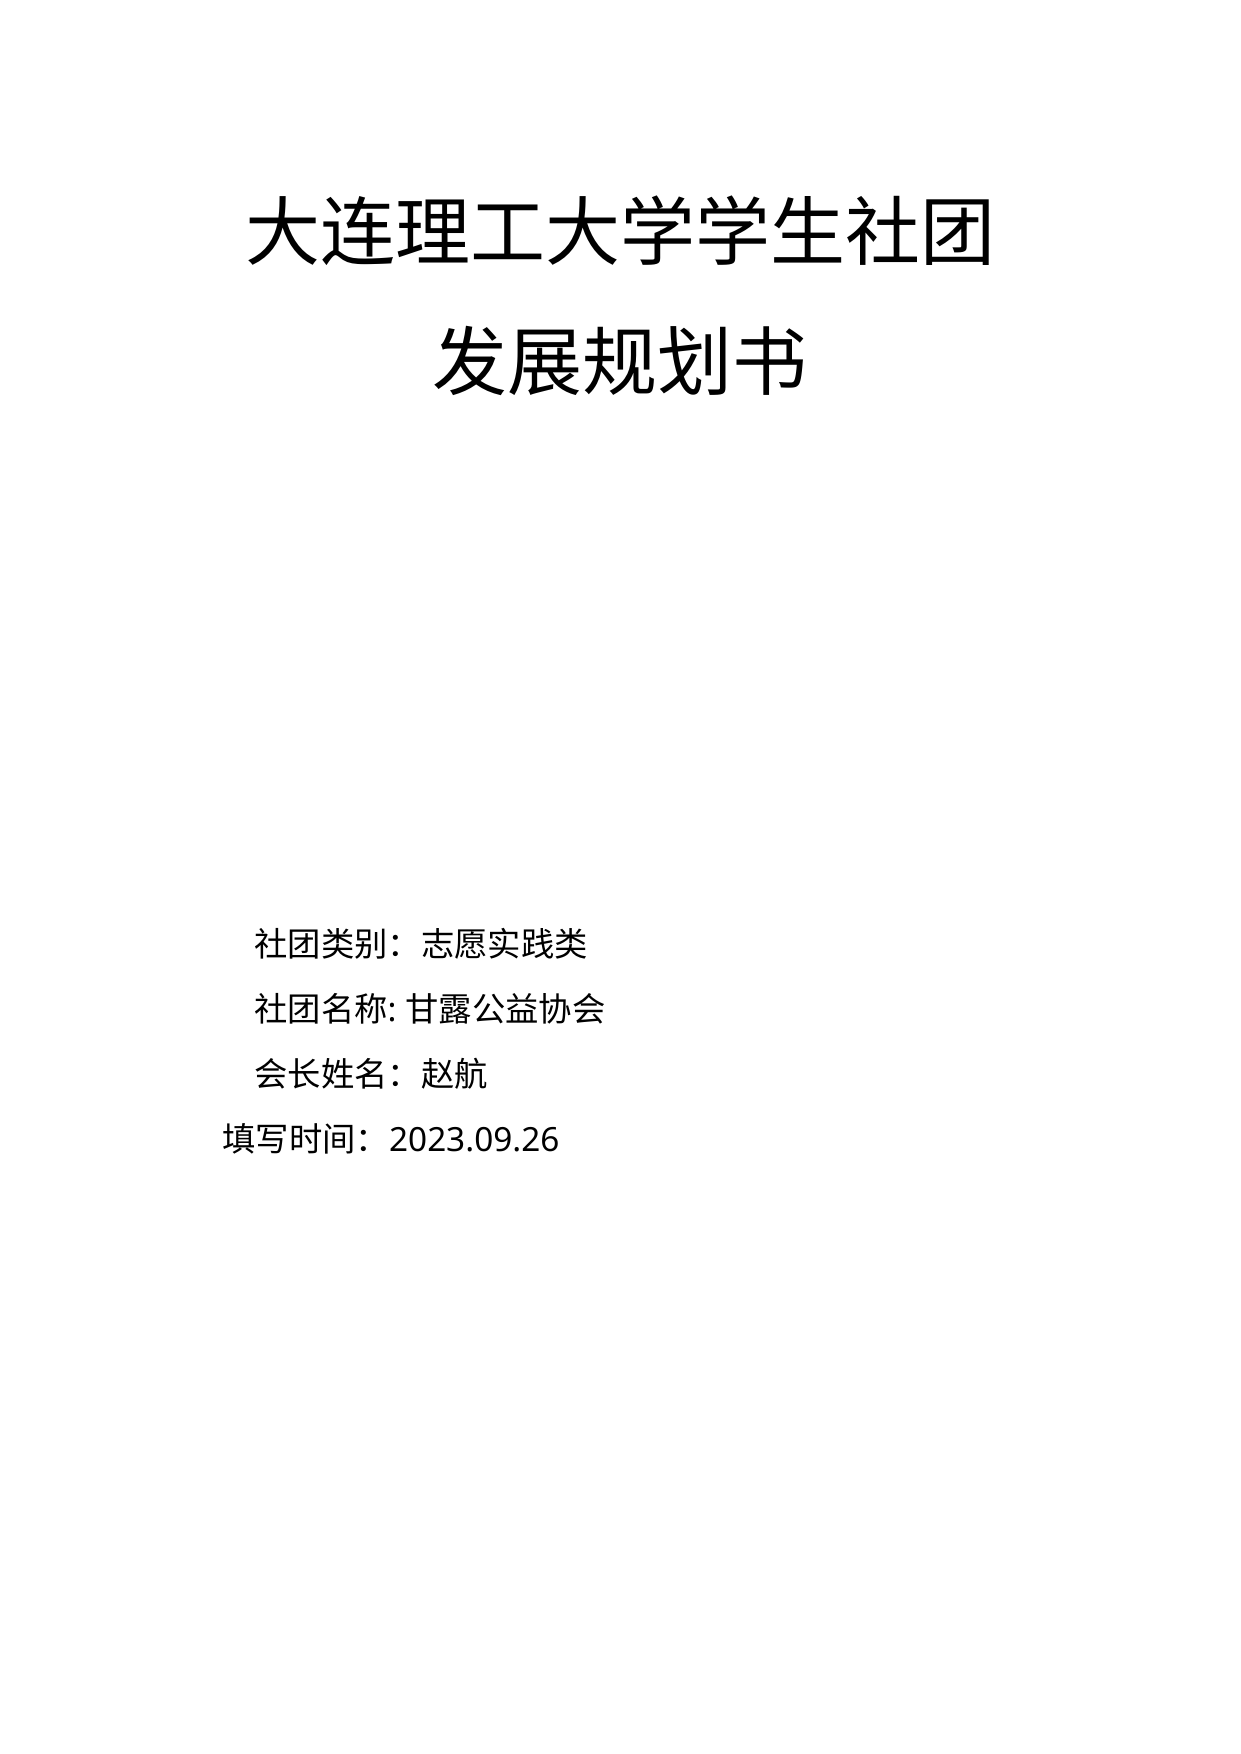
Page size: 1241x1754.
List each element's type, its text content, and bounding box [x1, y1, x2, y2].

text 社团名称: 甘露公益协会 [187, 974, 1053, 1039]
text 社团类别：志愿实践类 [187, 909, 1053, 974]
text 大连理工大学学生社团 [187, 162, 1053, 292]
text 发展规划书 [187, 292, 1053, 422]
text 填写时间：2023.09.26 [187, 1104, 1053, 1169]
text 会长姓名：赵航 [187, 1039, 1053, 1104]
